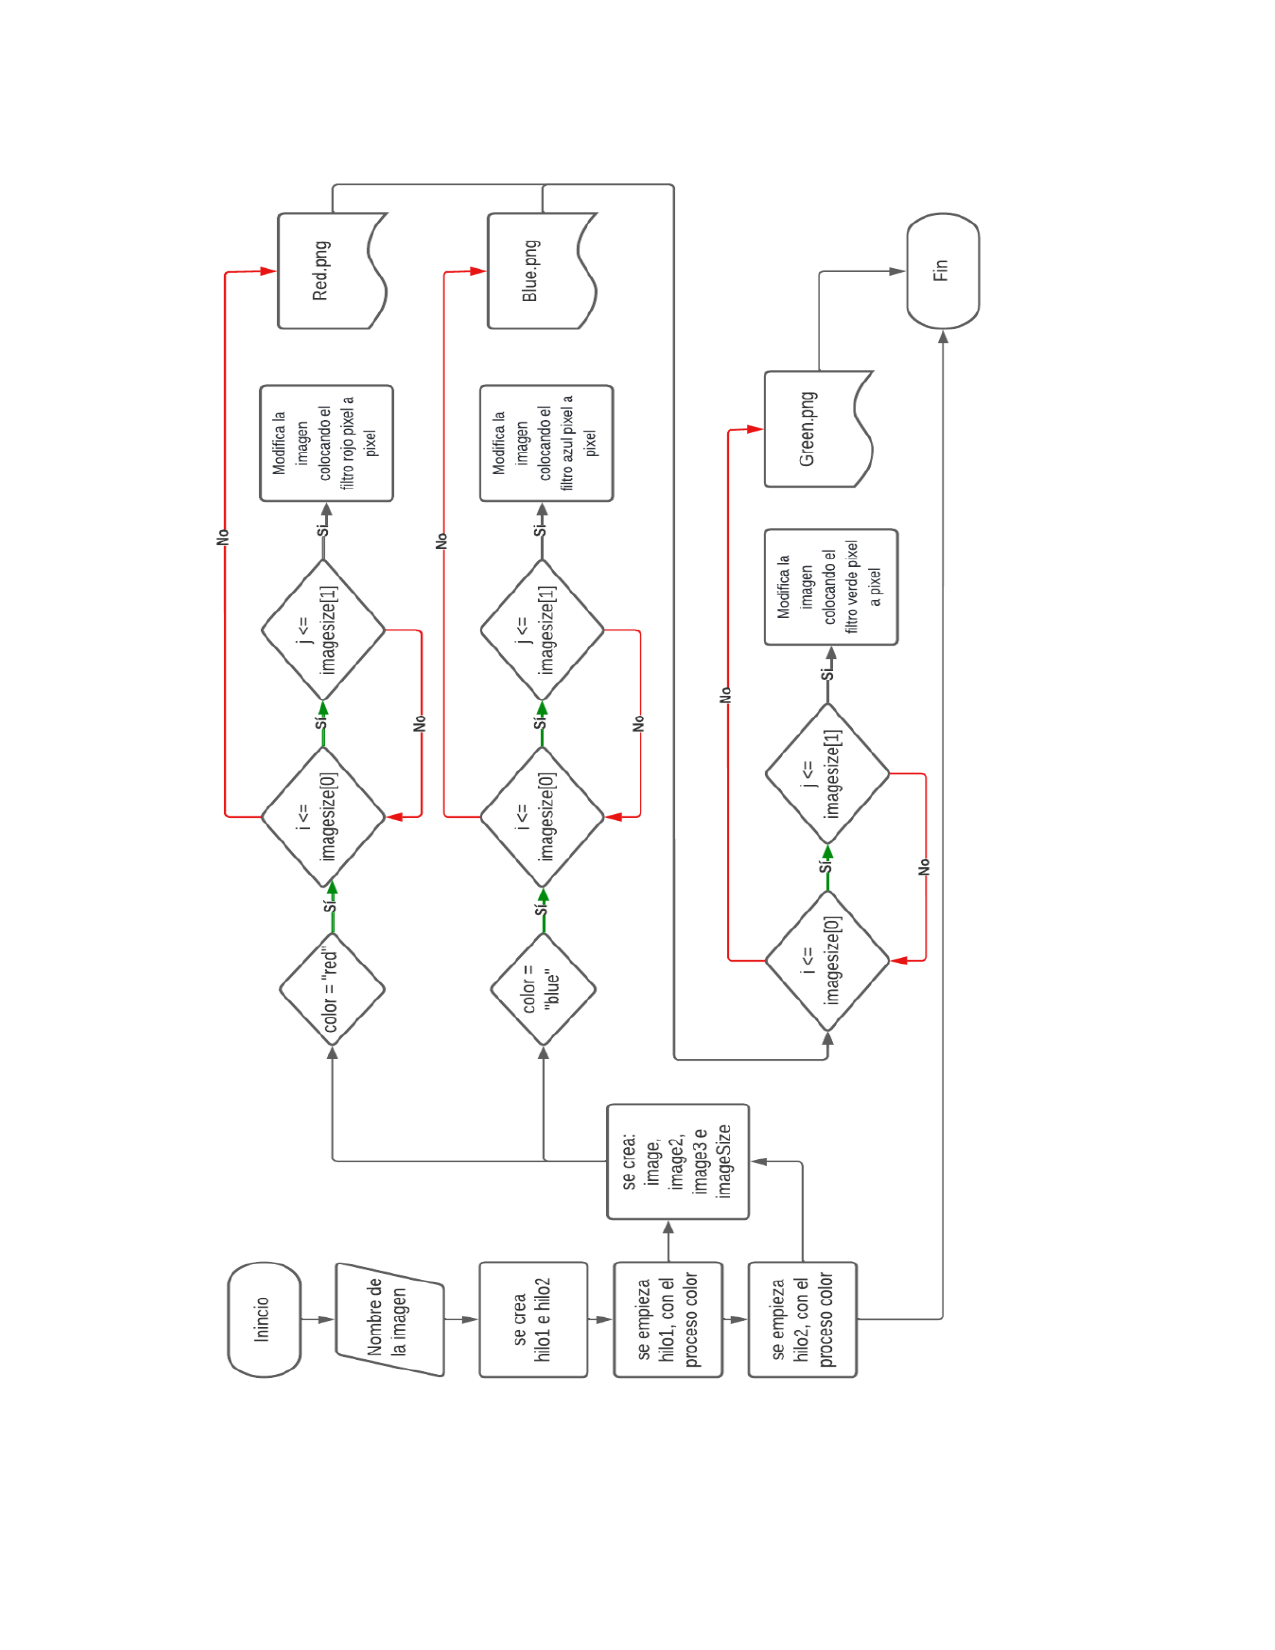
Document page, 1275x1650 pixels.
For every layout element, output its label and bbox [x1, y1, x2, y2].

picture [179, 155, 1014, 1404]
